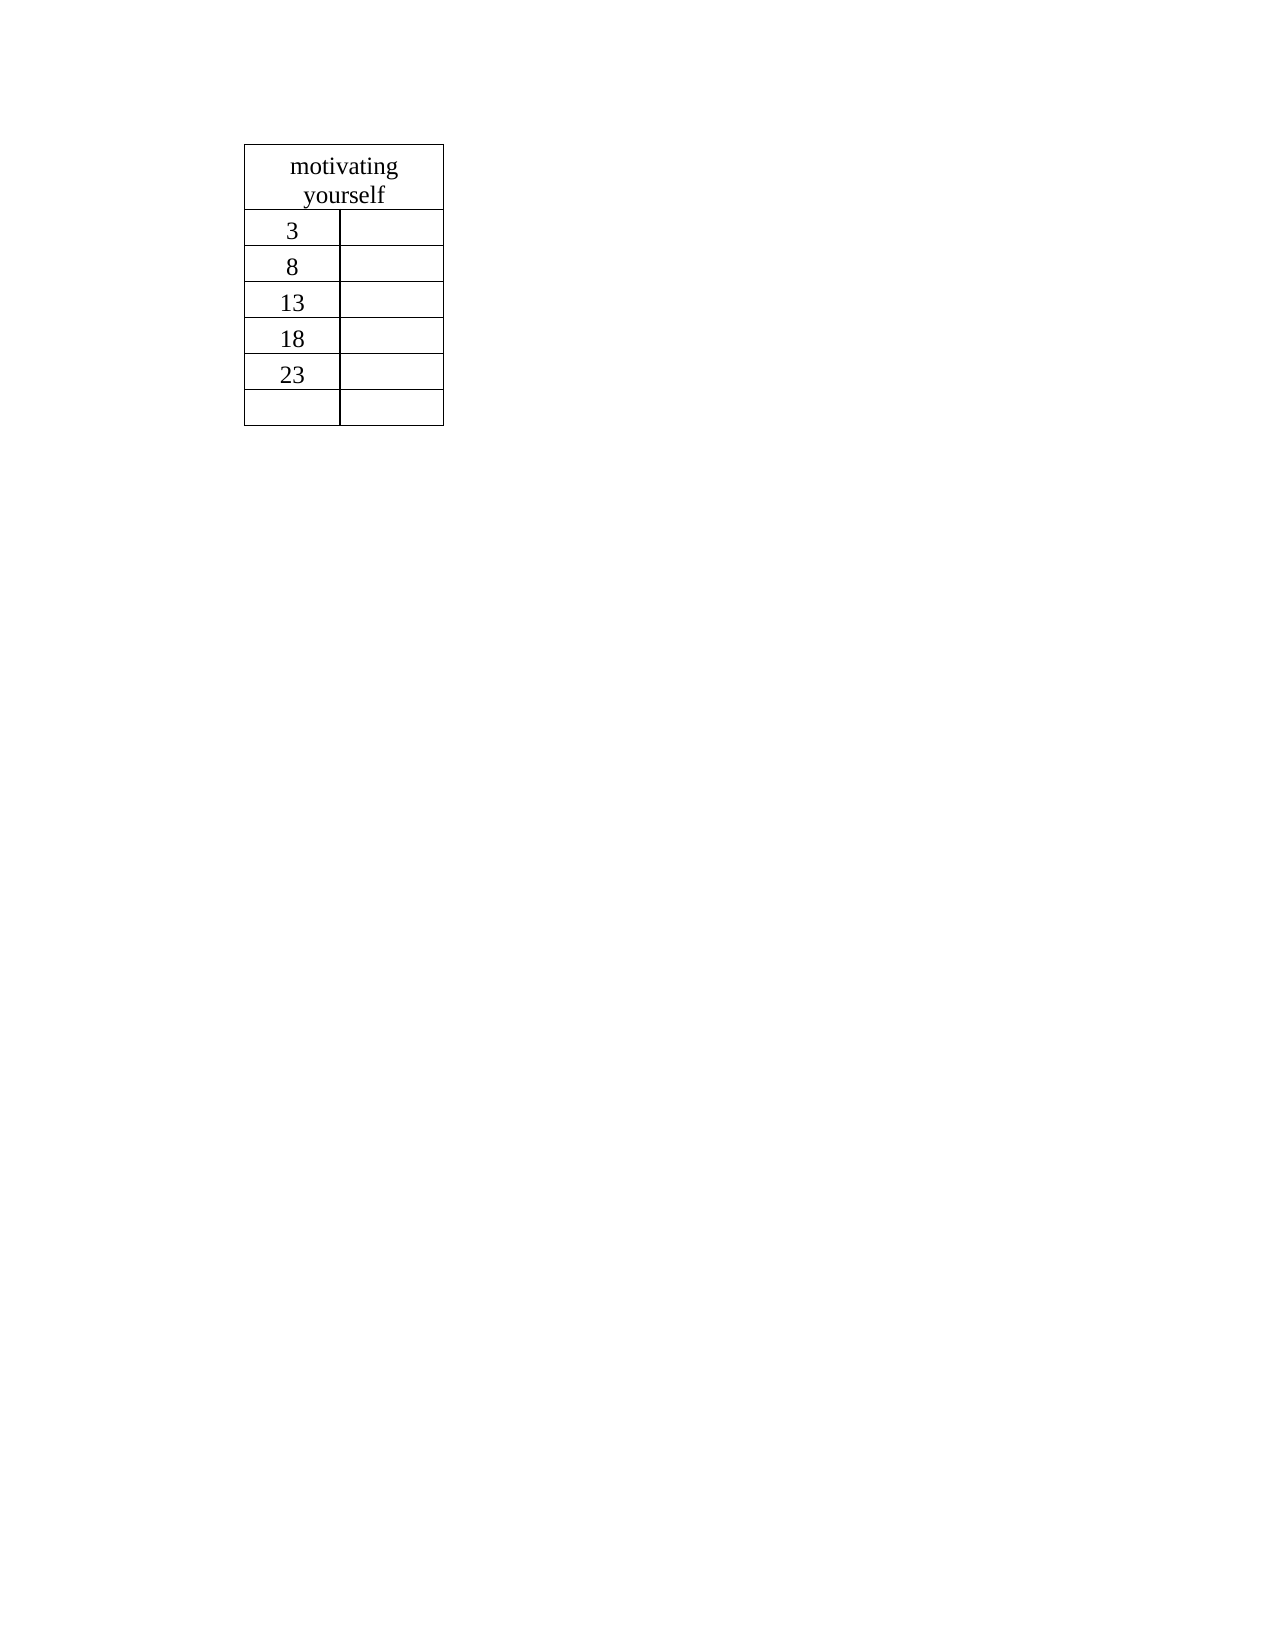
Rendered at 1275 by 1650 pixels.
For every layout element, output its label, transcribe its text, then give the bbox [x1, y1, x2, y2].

table_cell 3 [245, 210, 339, 244]
table_cell [341, 246, 443, 281]
table_cell [341, 210, 443, 244]
table_cell [341, 318, 443, 353]
table_cell [245, 390, 339, 425]
table_cell 18 [245, 318, 339, 353]
table_cell [341, 282, 443, 317]
table_cell 23 [245, 354, 339, 389]
table_cell [341, 354, 443, 389]
table_cell 13 [245, 282, 339, 317]
table_cell [341, 390, 443, 425]
table_header motivating yourself [245, 145, 443, 208]
table_cell 8 [245, 246, 339, 281]
